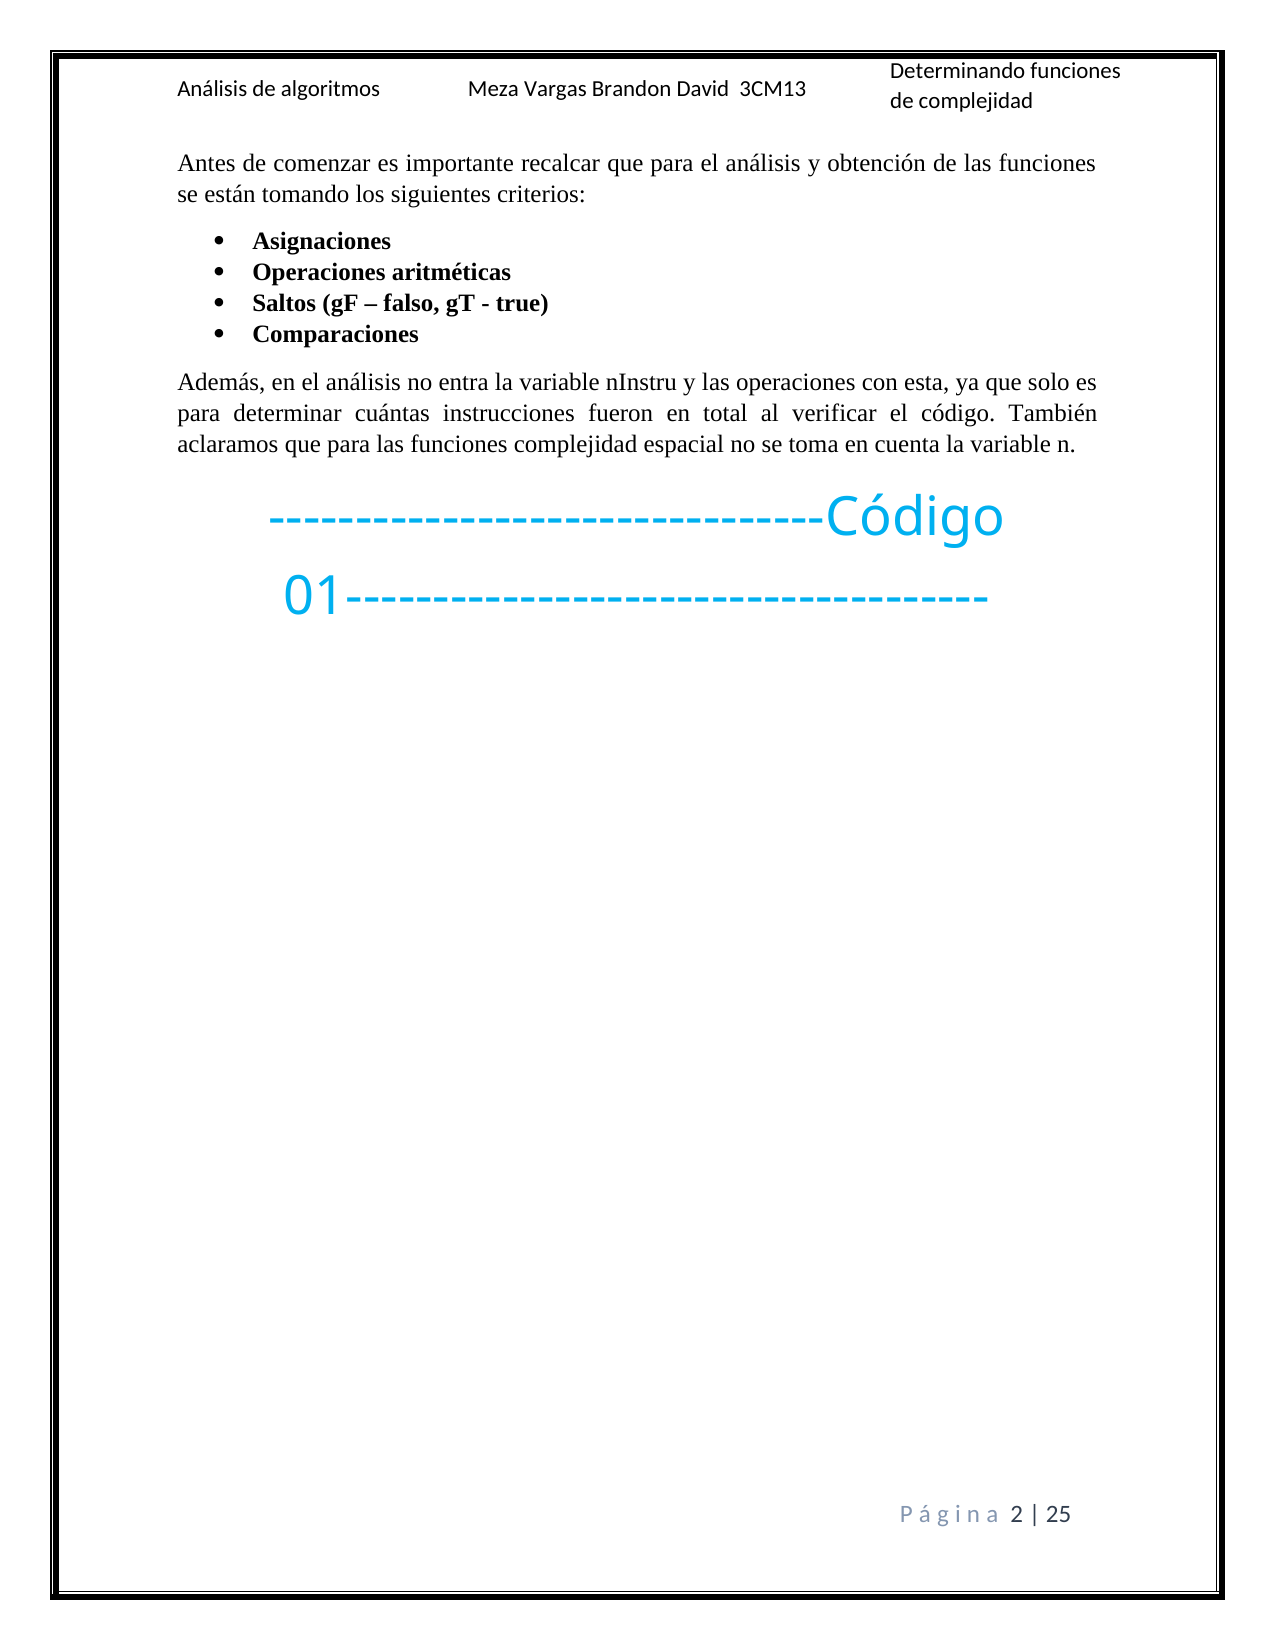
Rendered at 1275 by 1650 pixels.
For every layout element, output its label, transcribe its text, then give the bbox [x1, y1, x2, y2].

list Asignaciones [214, 226, 1098, 255]
text Además, en el análisis no entra la variable nInstru y las operaciones con esta, ya que solo es para determinar cuántas instrucciones fueron en total al verificar el código. También aclaramos que para las funciones complejidad espacial no se toma en cuenta la variable n. [177, 367, 1098, 458]
text --------------------------------Código 01------------------------------------- [177, 477, 1098, 630]
list Operaciones aritméticas [214, 257, 1098, 286]
list Comparaciones [214, 319, 1098, 348]
text Antes de comenzar es importante recalcar que para el análisis y obtención de las funciones se están tomando los siguientes criterios: [177, 148, 1098, 207]
list Saltos (gF – falso, gT - true) [214, 288, 1098, 317]
